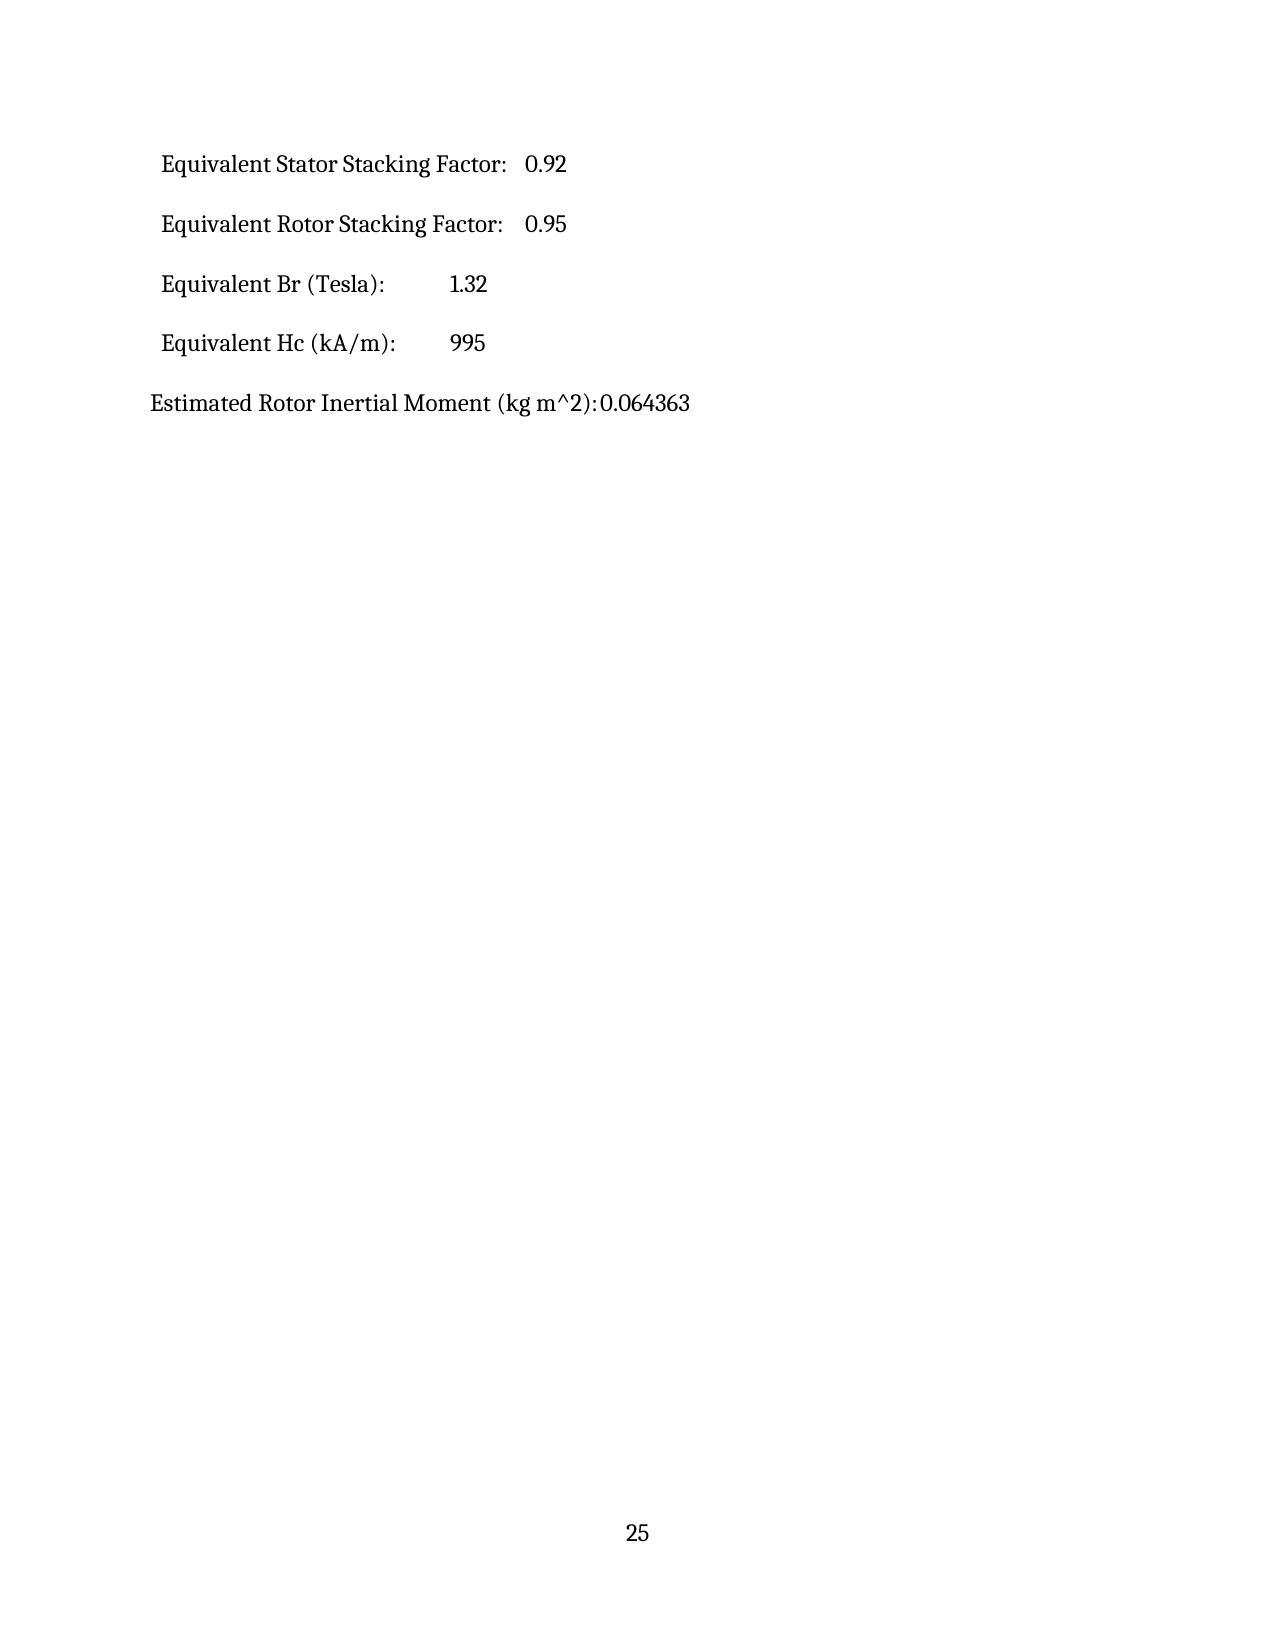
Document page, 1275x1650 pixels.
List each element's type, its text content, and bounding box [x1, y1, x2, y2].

text Equivalent Stator Stacking Factor: 0.92 [150, 150, 1125, 179]
text Equivalent Hc (kA/m): 995 [150, 329, 1125, 358]
text Estimated Rotor Inertial Moment (kg m^2): 0.064363 [150, 389, 1125, 418]
text Equivalent Rotor Stacking Factor: 0.95 [150, 210, 1125, 238]
text Equivalent Br (Tesla): 1.32 [150, 269, 1125, 298]
